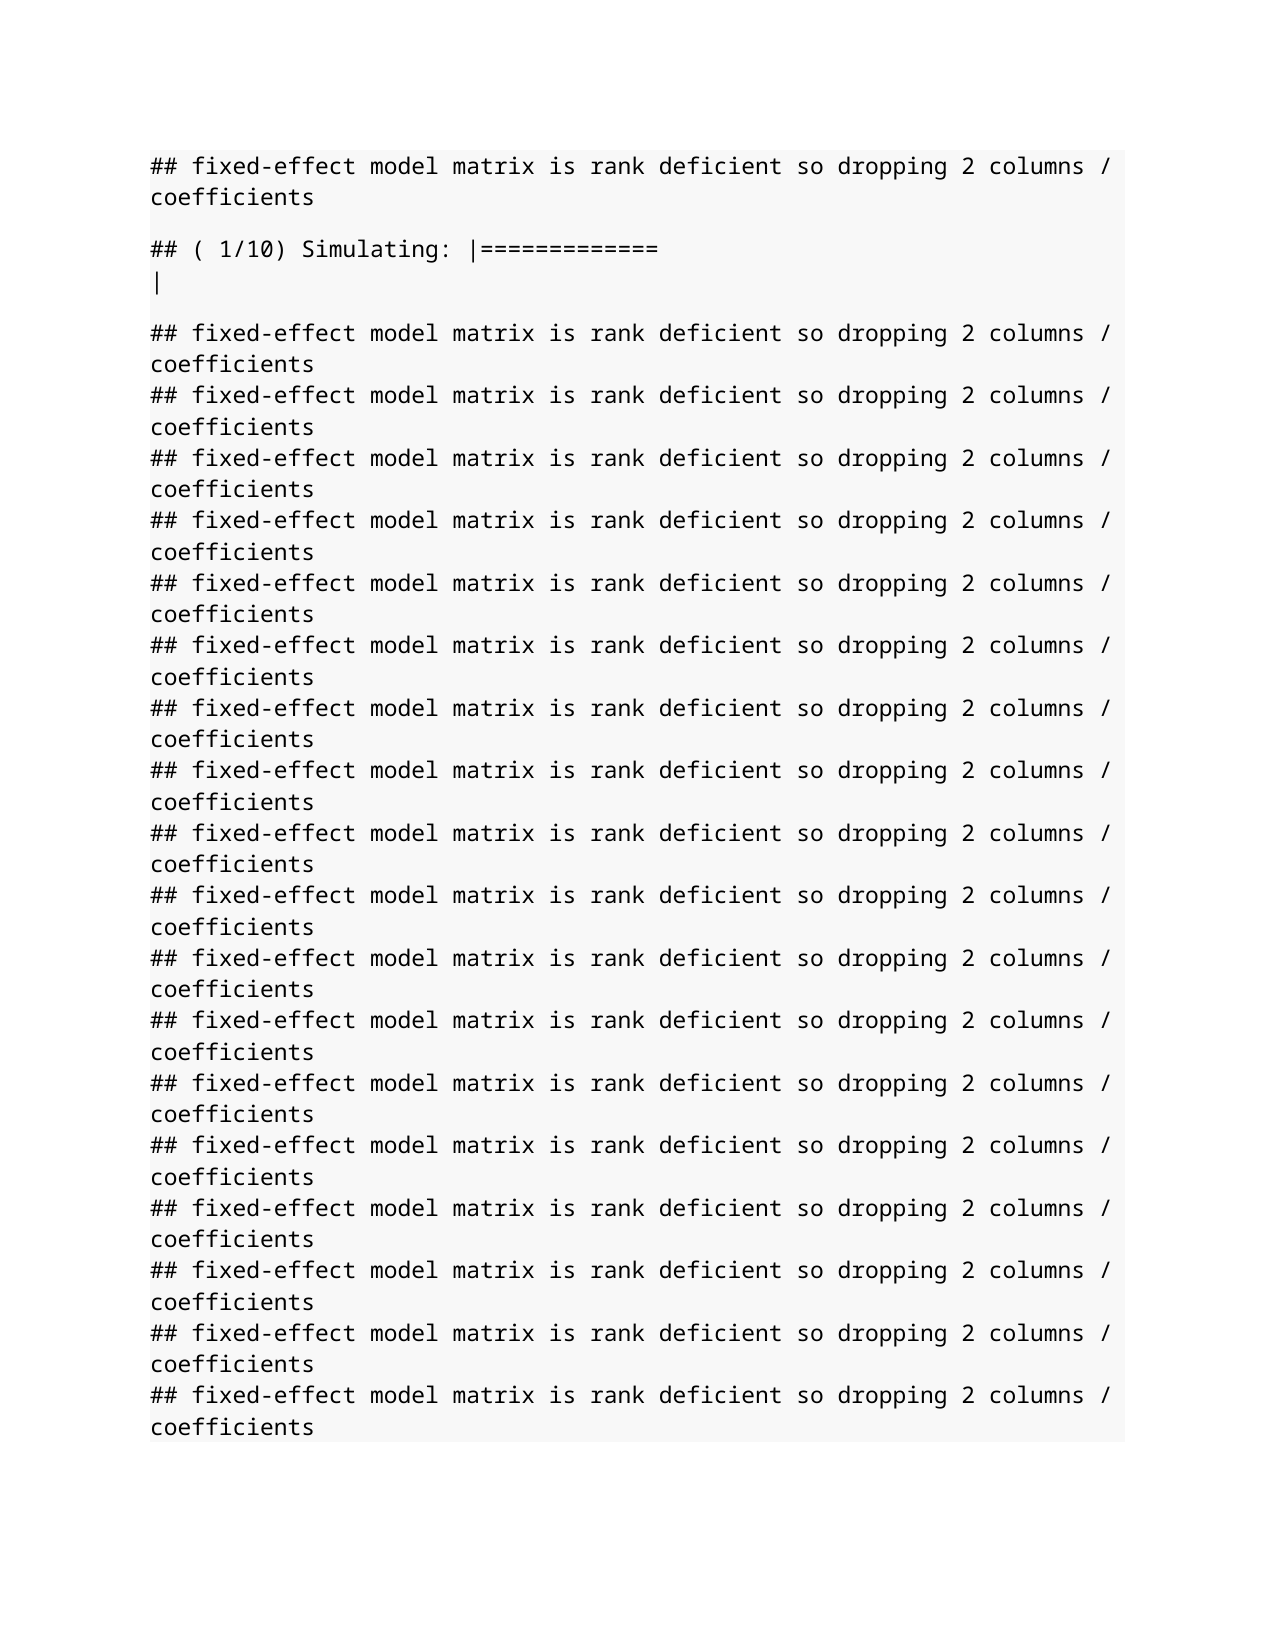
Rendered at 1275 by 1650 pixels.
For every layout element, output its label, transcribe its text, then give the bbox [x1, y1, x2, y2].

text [150, 317, 1125, 1442]
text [150, 150, 1125, 212]
text ## ( 1/10) Simulating: |============= | [150, 233, 1125, 296]
